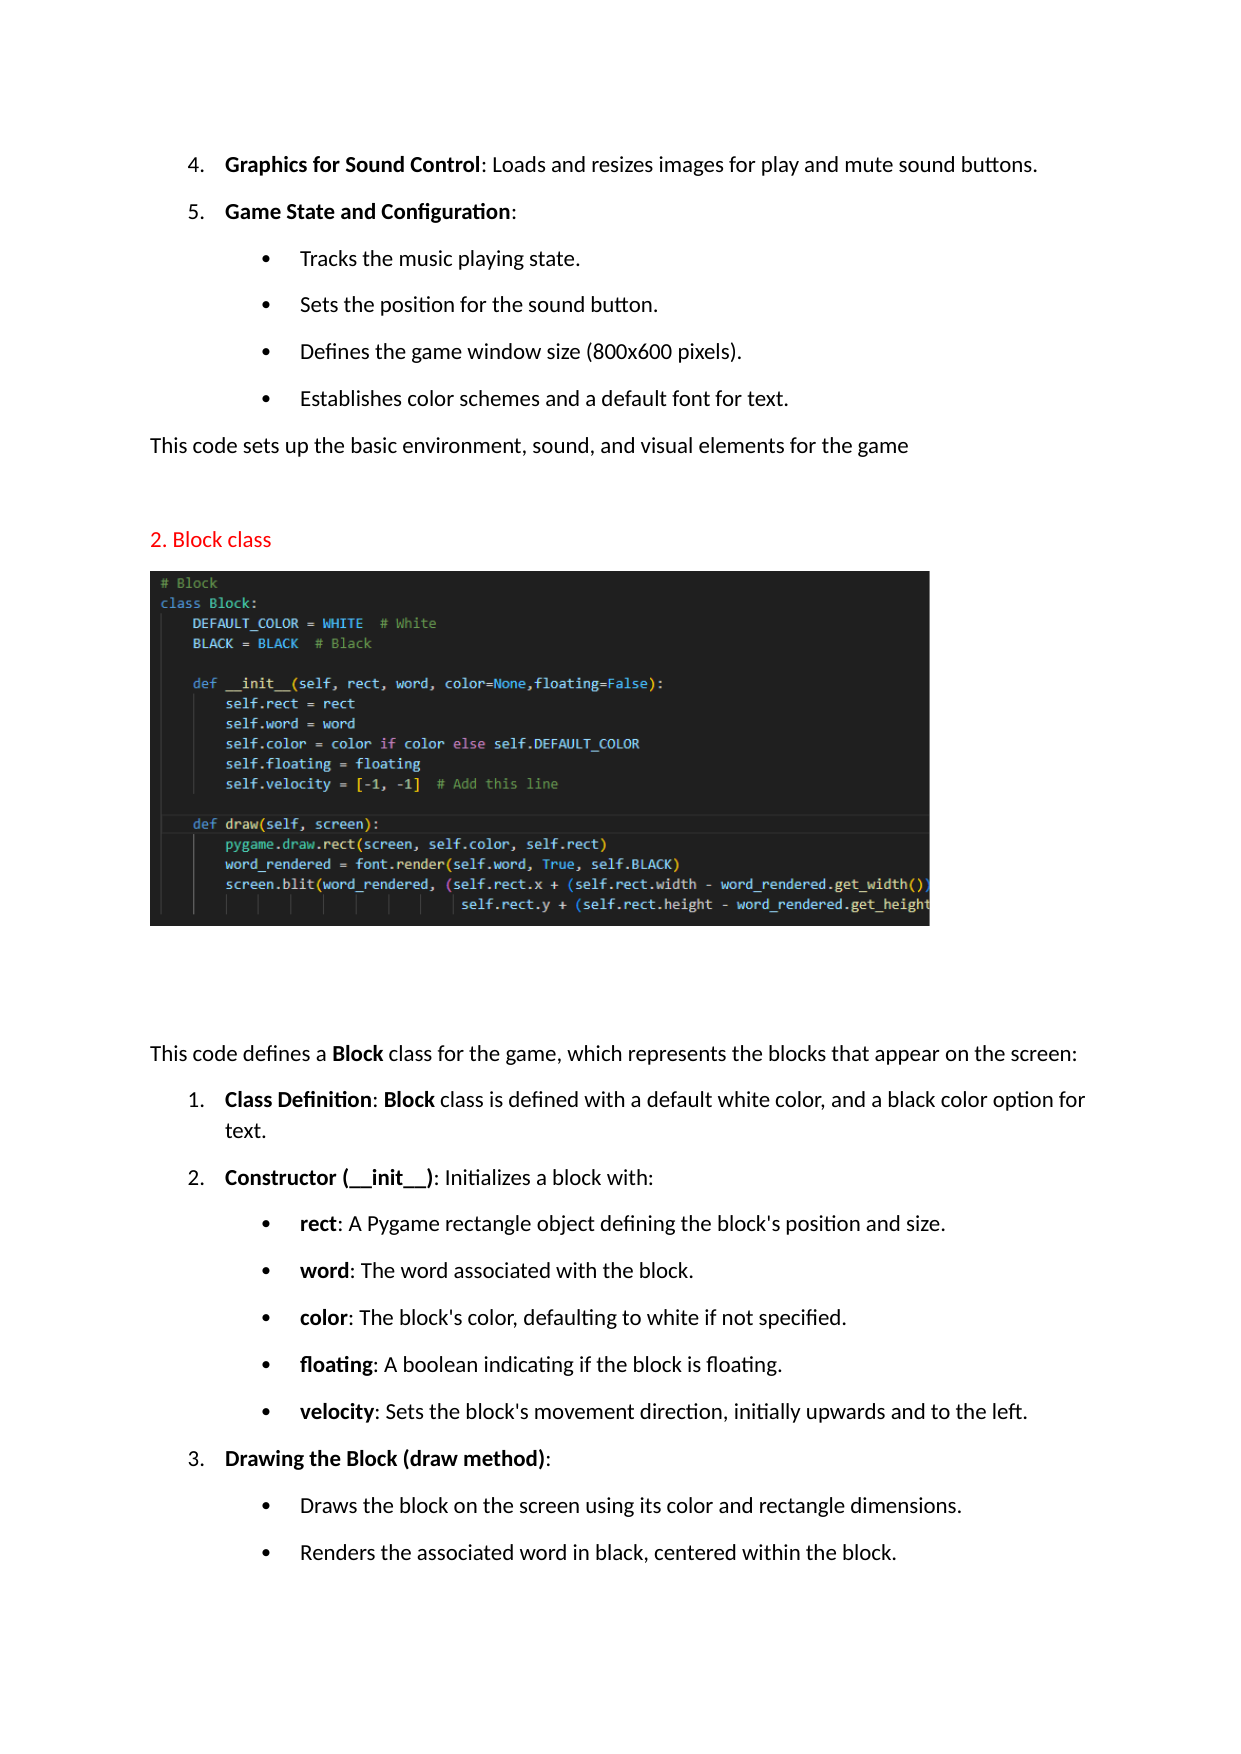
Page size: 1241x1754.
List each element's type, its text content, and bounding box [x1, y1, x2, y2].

list Drawing the Block (draw method): [187, 1444, 1090, 1472]
list color: The block's color, defaulting to white if not specified. [262, 1303, 1090, 1331]
list floating: A boolean indicating if the block is floating. [262, 1350, 1090, 1378]
list Tracks the music playing state. [262, 244, 1090, 272]
text This code defines a Block class for the game, which represents the blocks that appear on the screen: [150, 1039, 1090, 1067]
list Game State and Configuration: [187, 197, 1090, 225]
list Sets the position for the sound button. [262, 291, 1090, 319]
list velocity: Sets the block's movement direction, initially upwards and to the left. [262, 1397, 1090, 1425]
list rect: A Pygame rectangle object defining the block's position and size. [262, 1209, 1090, 1237]
list word: The word associated with the block. [262, 1256, 1090, 1284]
list Class Definition: Block class is defined with a default white color, and a black color option for text. [187, 1086, 1090, 1144]
list Graphics for Sound Control: Loads and resizes images for play and mute sound buttons. [187, 150, 1090, 178]
text 2. Block class [150, 525, 1090, 553]
picture [150, 571, 1091, 926]
list Renders the associated word in black, centered within the block. [262, 1538, 1090, 1566]
list Constructor (__init__): Initializes a block with: [187, 1163, 1090, 1191]
list Draws the block on the screen using its color and rectangle dimensions. [262, 1491, 1090, 1519]
list Establishes color schemes and a default font for text. [262, 384, 1090, 412]
text This code sets up the basic environment, sound, and visual elements for the game [150, 431, 1090, 459]
list Defines the game window size (800x600 pixels). [262, 337, 1090, 366]
